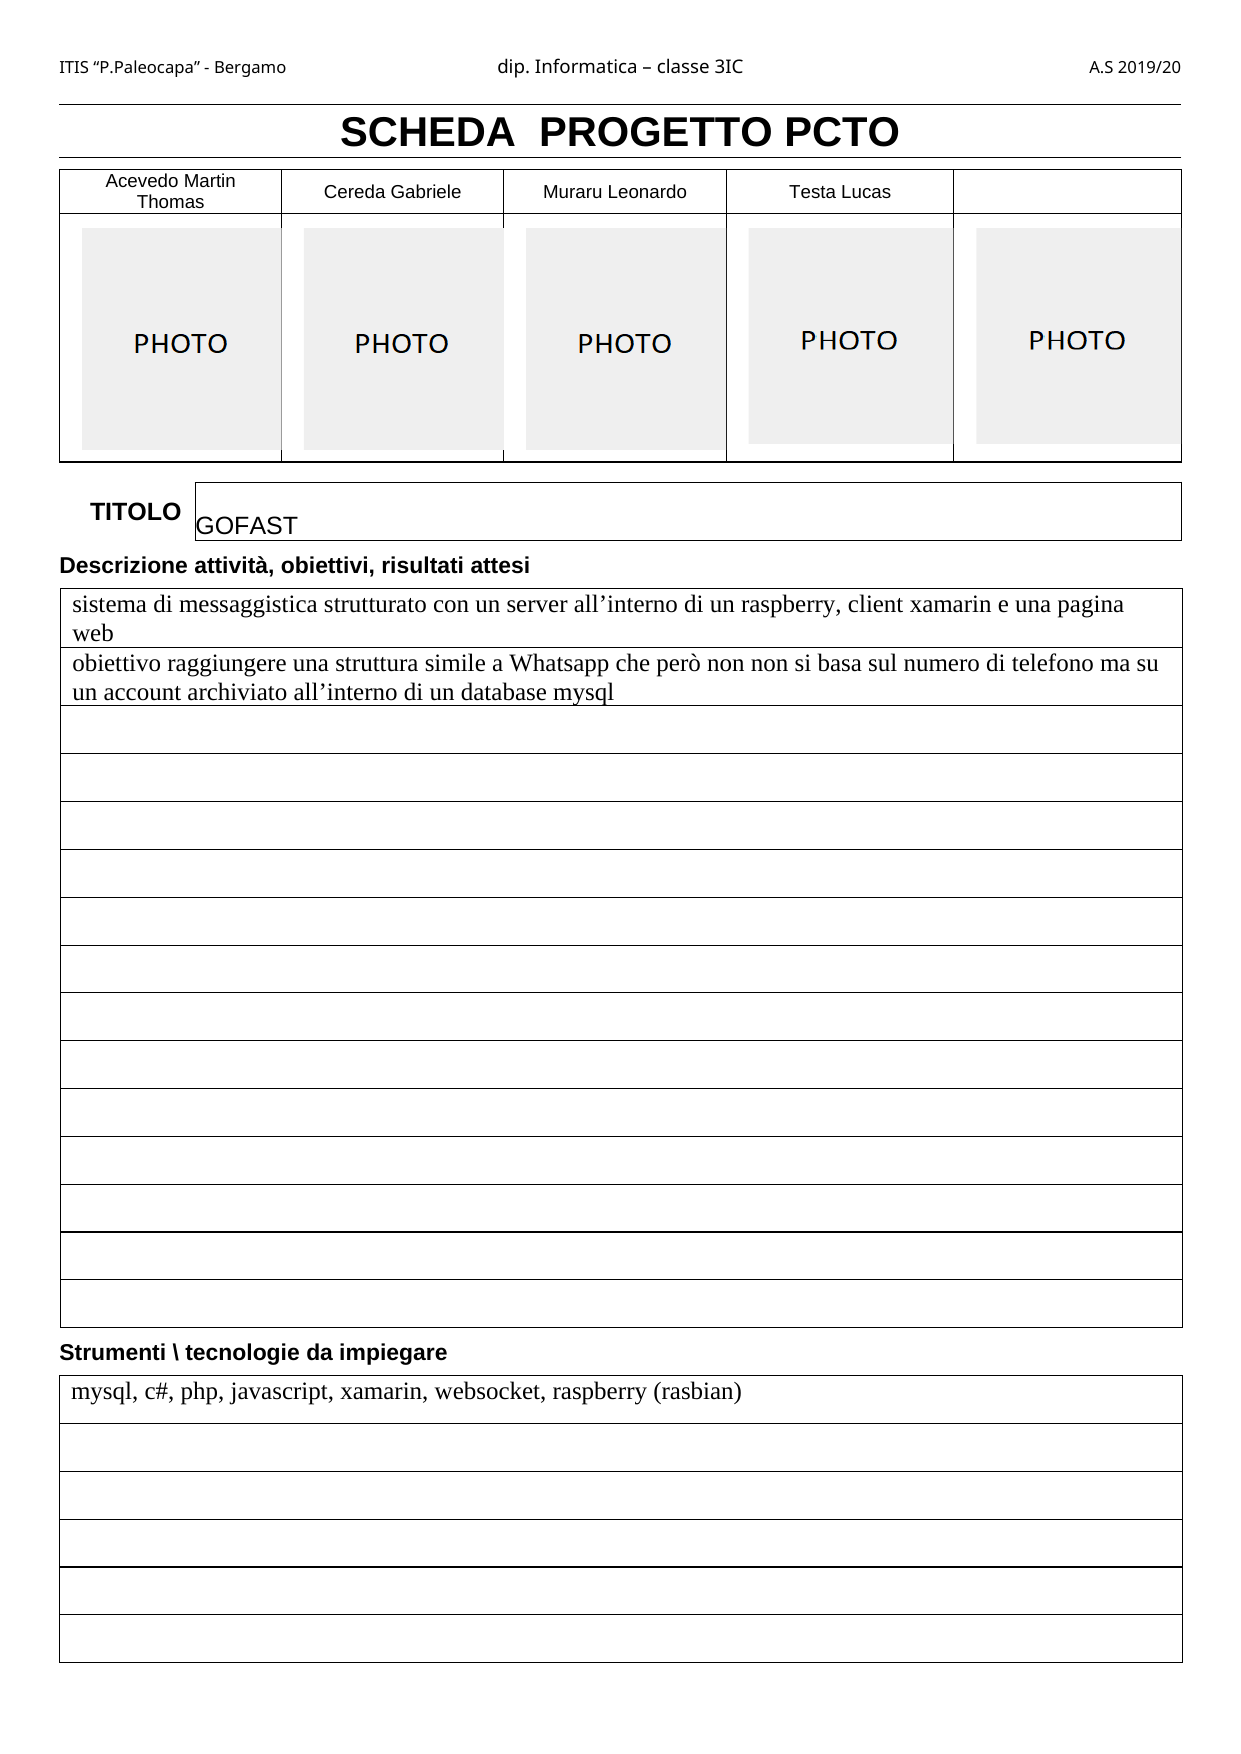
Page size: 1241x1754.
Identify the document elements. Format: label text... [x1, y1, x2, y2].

table_cell [60, 1472, 1182, 1519]
picture [303, 228, 504, 450]
table_header GOFAST [196, 483, 1181, 540]
text Descrizione attività, obiettivi, risultati attesi [59, 552, 1181, 578]
picture [748, 228, 954, 444]
table_cell [61, 1185, 1182, 1231]
table_cell [60, 1568, 1182, 1614]
table_cell [60, 214, 281, 461]
table_cell [61, 993, 1182, 1040]
picture [82, 228, 282, 450]
table_cell [61, 1233, 1182, 1279]
table_cell [60, 1615, 1182, 1662]
table_cell [61, 754, 1182, 801]
table_header Muraru Leonardo [504, 170, 726, 213]
picture [976, 228, 1182, 444]
table_cell [61, 946, 1182, 992]
table_cell [954, 214, 1181, 461]
table_cell [61, 1280, 1182, 1327]
table_cell [504, 214, 726, 461]
table_header TITOLO [72, 482, 195, 540]
text Strumenti \ tecnologie da impiegare [59, 1338, 1181, 1365]
picture [526, 228, 727, 450]
table_cell [61, 706, 1182, 753]
table_header [954, 170, 1181, 213]
table_cell [61, 850, 1182, 897]
table_header Acevedo Martin Thomas [60, 170, 281, 213]
table_header sistema di messaggistica strutturato con un server all’interno di un raspberry, client xamarin e una pagina web [61, 589, 1182, 647]
table_cell [282, 214, 503, 461]
table_cell [60, 1424, 1182, 1471]
table_header Cereda Gabriele [282, 170, 503, 213]
table_cell [727, 214, 953, 461]
table_cell [61, 1137, 1182, 1183]
table_cell [61, 1041, 1182, 1088]
table_header Testa Lucas [727, 170, 953, 213]
table_cell obiettivo raggiungere una struttura simile a Whatsapp che però non non si basa sul numero di telefono ma su un account archiviato all’interno di un database mysql [61, 648, 1182, 705]
text SCHEDA PROGETTO PCTO [59, 105, 1181, 157]
table_cell [61, 1089, 1182, 1136]
table_cell [61, 802, 1182, 849]
table_cell [60, 1520, 1182, 1566]
table_cell [61, 898, 1182, 944]
table_header mysql, c#, php, javascript, xamarin, websocket, raspberry (rasbian) [60, 1376, 1182, 1423]
